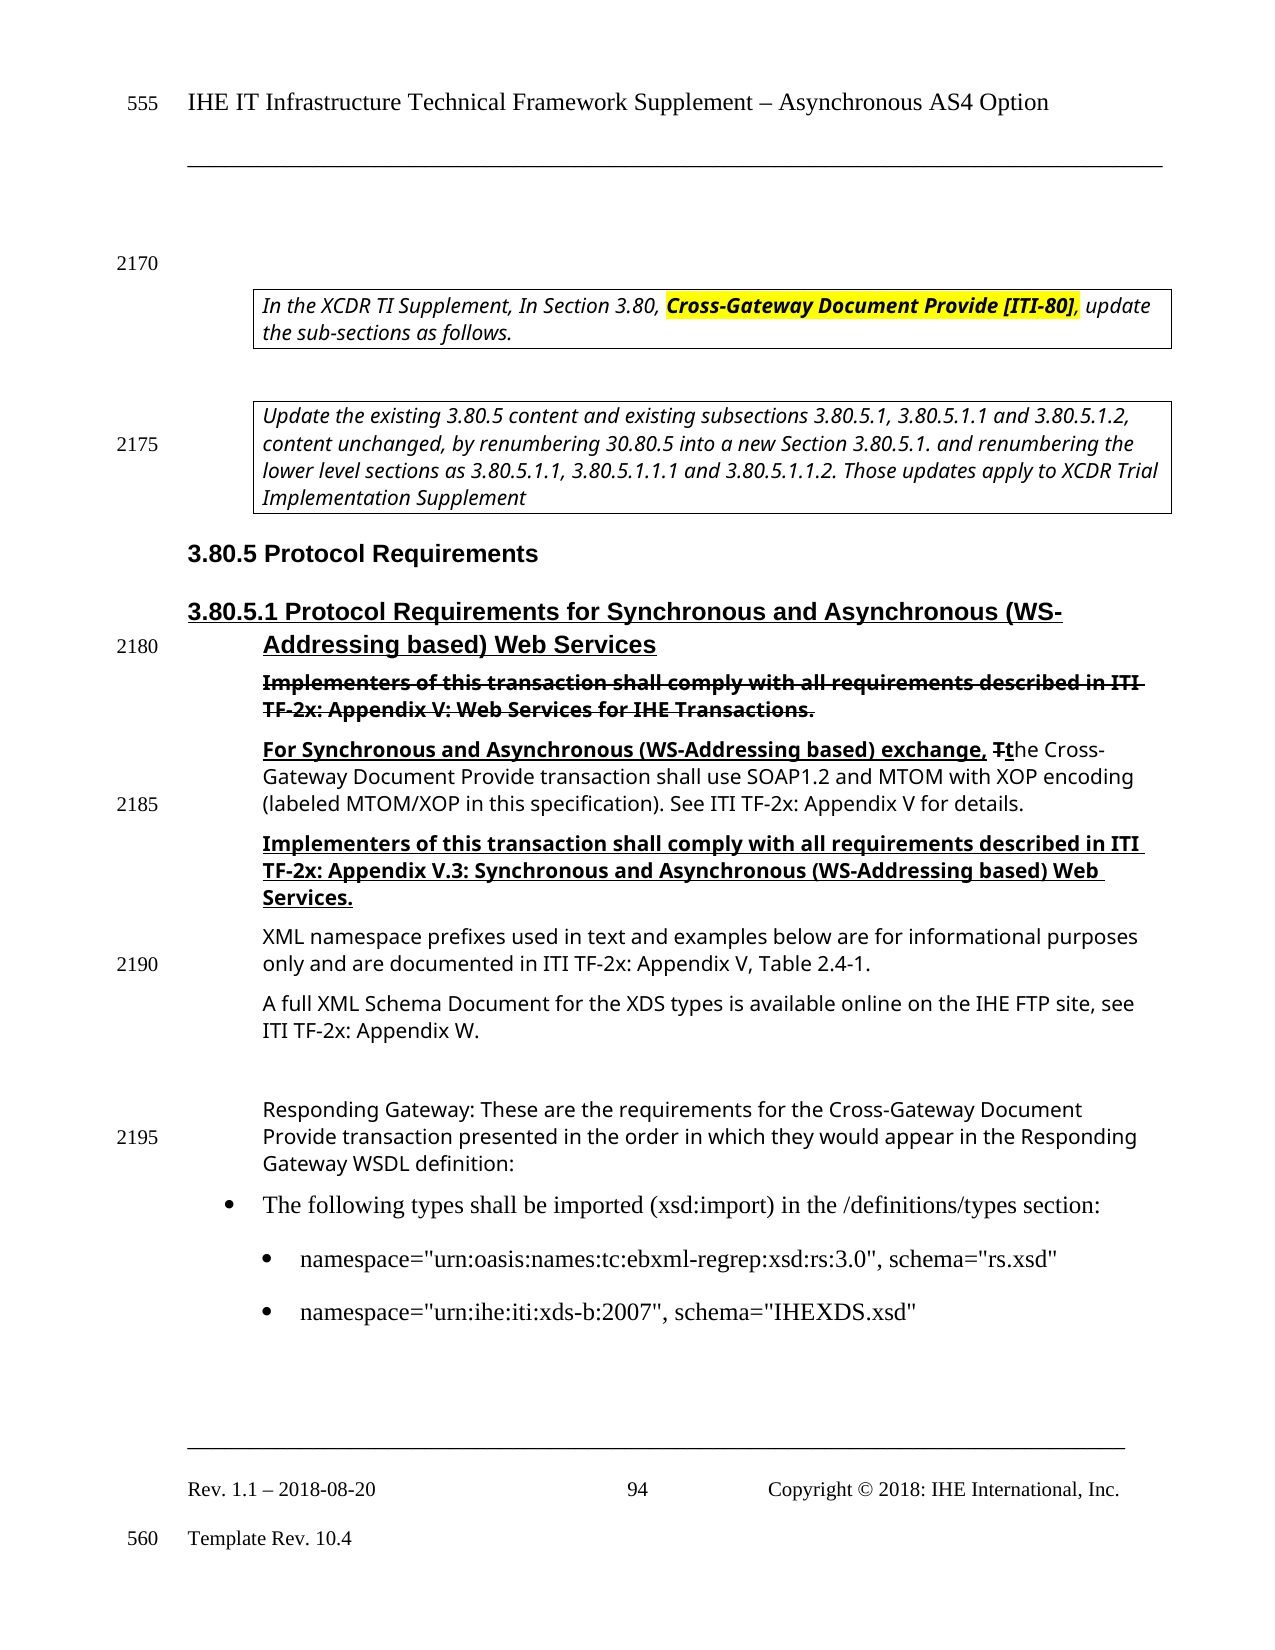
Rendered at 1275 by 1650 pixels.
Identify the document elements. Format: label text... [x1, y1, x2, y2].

subtitle 3.80.5.1 Protocol Requirements for Synchronous and Asynchronous (WS-Addressing based) Web Services [187, 597, 1162, 658]
list namespace="urn:ihe:iti:xds-b:2007", schema="IHEXDS.xsd" [262, 1297, 1162, 1326]
list The following types shall be imported (xsd:import) in the /definitions/types section: [225, 1190, 1162, 1218]
list namespace="urn:oasis:names:tc:ebxml-regrep:xsd:rs:3.0", schema="rs.xsd" [262, 1244, 1162, 1272]
text Update the existing 3.80.5 content and existing subsections 3.80.5.1, 3.80.5.1.1 and 3.80.5.1.2, content unchanged, by renumbering 30.80.5 into a new Section 3.80.5.1. and renumbering the lower level sections as 3.80.5.1.1, 3.80.5.1.1.1 and 3.80.5.1.1.2. Those updates apply to XCDR Trial Implementation Supplement [254, 402, 1171, 513]
text Implementers of this transaction shall comply with all requirements described in ITI TF-2x: Appendix V.3: Synchronous and Asynchronous (WS-Addressing based) Web Services. [262, 829, 1162, 911]
text A full XML Schema Document for the XDS types is available online on the IHE FTP site, see ITI TF-2x: Appendix W. [262, 990, 1162, 1044]
text In the XCDR TI Supplement, In Section 3.80, Cross-Gateway Document Provide [ITI-80], update the sub-sections as follows. [254, 290, 1171, 348]
text For Synchronous and Asynchronous (WS-Addressing based) exchange, Tthe Cross-Gateway Document Provide transaction shall use SOAP1.2 and MTOM with XOP encoding (labeled MTOM/XOP in this specification). See ITI TF-2x: Appendix V for details. [262, 736, 1162, 817]
subtitle 3.80.5 Protocol Requirements [187, 539, 1162, 567]
text Responding Gateway: These are the requirements for the Cross-Gateway Document Provide transaction presented in the order in which they would appear in the Responding Gateway WSDL definition: [262, 1096, 1162, 1177]
text XML namespace prefixes used in text and examples below are for informational purposes only and are documented in ITI TF-2x: Appendix V, Table 2.4-1. [262, 923, 1162, 977]
text Implementers of this transaction shall comply with all requirements described in ITI TF-2x: Appendix V: Web Services for IHE Transactions. [262, 669, 1162, 723]
